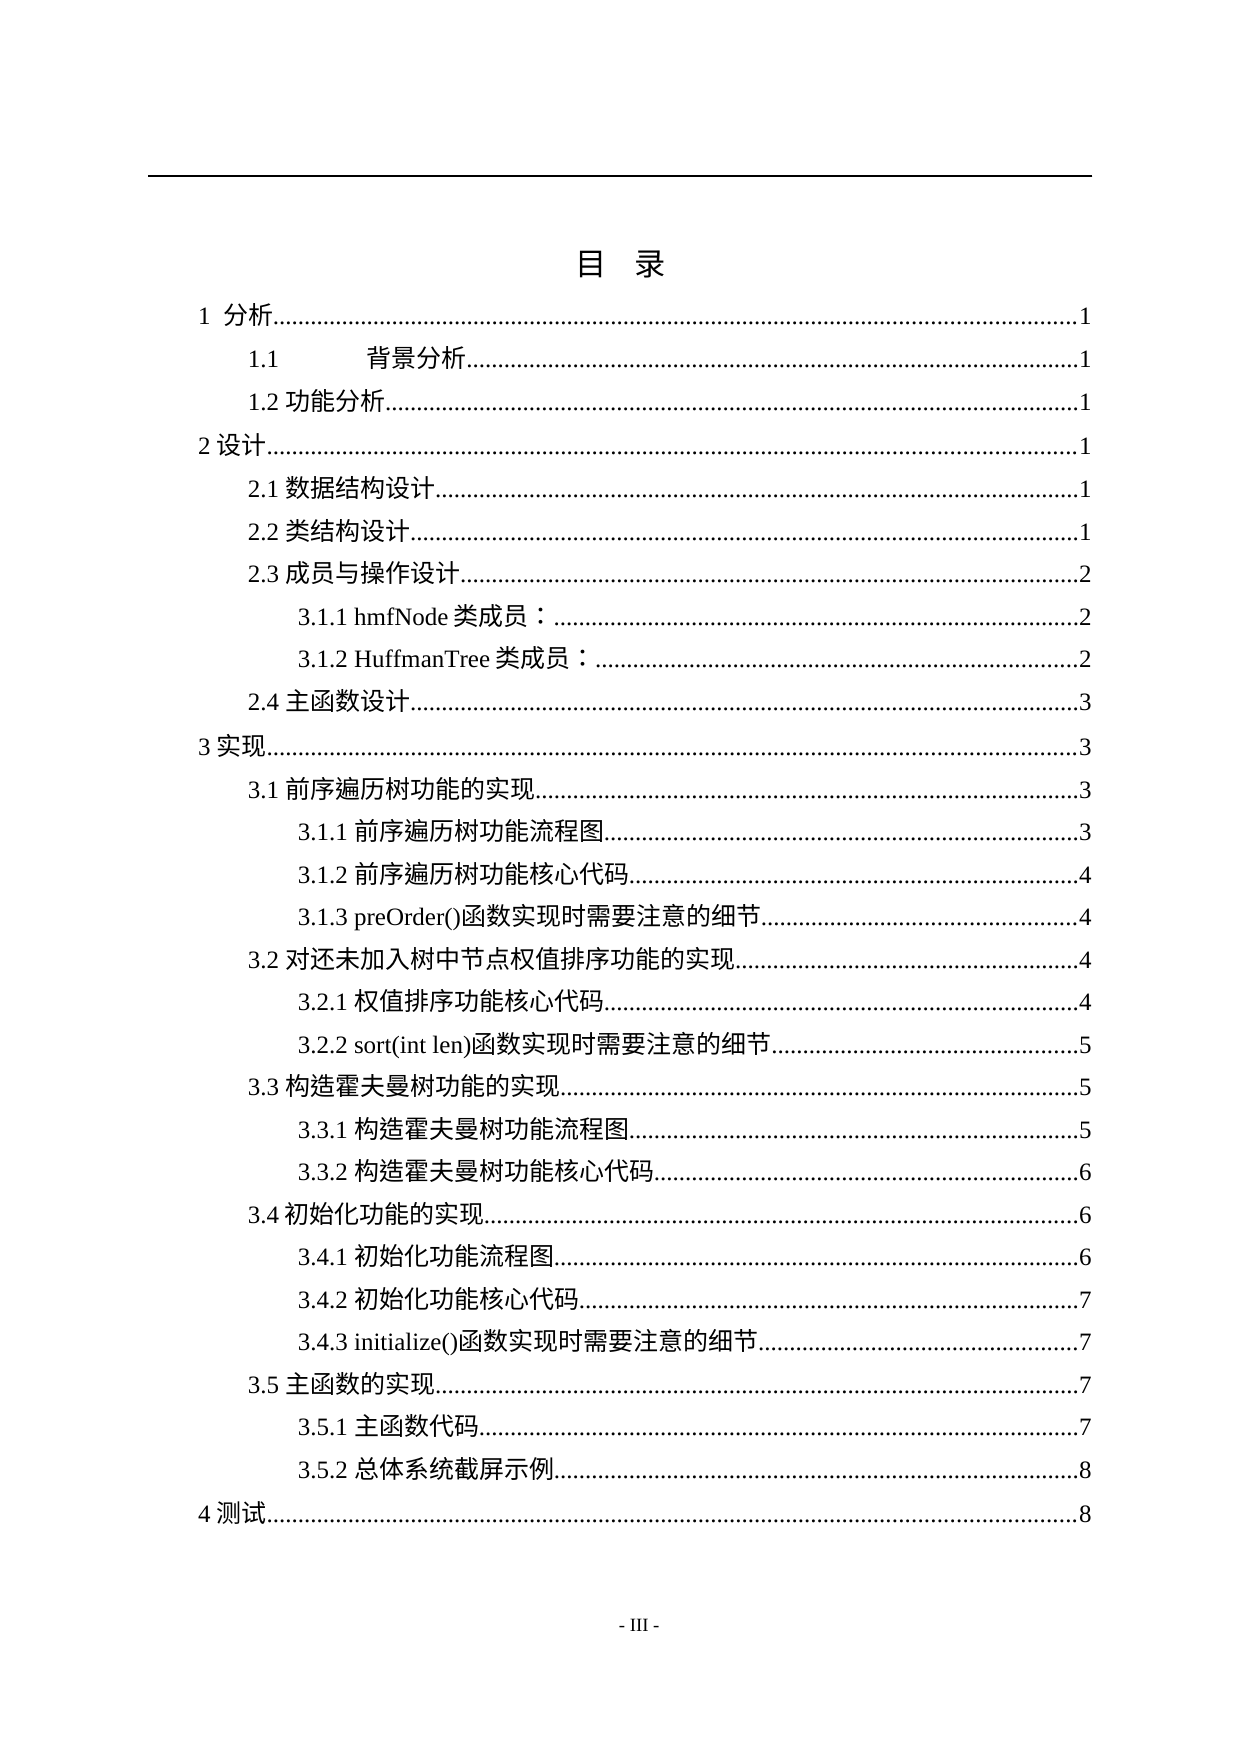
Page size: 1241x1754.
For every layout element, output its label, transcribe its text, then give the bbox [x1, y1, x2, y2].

text 3.4初始化功能的实现 6 [198, 1196, 1092, 1231]
text 3.2.2 sort(int len)函数实现时需要注意的细节 5 [248, 1026, 1092, 1061]
text 3 实现 3 [198, 726, 1092, 762]
text 2.2 类结构设计 1 [198, 514, 1092, 548]
text 3.4.2 初始化功能核心代码 7 [248, 1281, 1092, 1316]
text 3.1.1 前序遍历树功能流程图 3 [248, 814, 1092, 848]
text 3.2 对还未加入树中节点权值排序功能的实现 4 [198, 941, 1092, 976]
text 2.3 成员与操作设计 2 [198, 556, 1092, 590]
text 1 分析 1 [198, 296, 1092, 332]
text 3.4.1 初始化功能流程图 6 [248, 1239, 1092, 1273]
text 3.1.2 前序遍历树功能核心代码 4 [248, 856, 1092, 891]
text 1.1 背景分析 1 [198, 341, 1092, 375]
text 1.2 功能分析 1 [198, 383, 1092, 417]
text 3.5.2 总体系统截屏示例 8 [248, 1451, 1092, 1486]
text 3.4.3 initialize()函数实现时需要注意的细节 7 [248, 1324, 1092, 1358]
text 3.1 前序遍历树功能的实现 3 [198, 771, 1092, 806]
text 3.2.1 权值排序功能核心代码 4 [248, 984, 1092, 1018]
text 3.3 构造霍夫曼树功能的实现 5 [198, 1069, 1092, 1103]
text 2 设计 1 [198, 426, 1092, 462]
text 3.3.1 构造霍夫曼树功能流程图 5 [248, 1111, 1092, 1146]
text 目 录 [148, 239, 1092, 284]
text 2.4 主函数设计 3 [198, 684, 1092, 718]
text 4 测试 8 [198, 1494, 1092, 1530]
text 3.1.1 hmfNode类成员： 2 [248, 599, 1092, 633]
text 3.3.2 构造霍夫曼树功能核心代码 6 [248, 1154, 1092, 1188]
text 3.5 主函数的实现 7 [198, 1366, 1092, 1401]
text 3.1.2 HuffmanTree类成员： 2 [248, 641, 1092, 675]
text 2.1 数据结构设计 1 [198, 471, 1092, 505]
text 3.1.3 preOrder()函数实现时需要注意的细节 4 [248, 899, 1092, 933]
text 3.5.1 主函数代码 7 [248, 1409, 1092, 1443]
